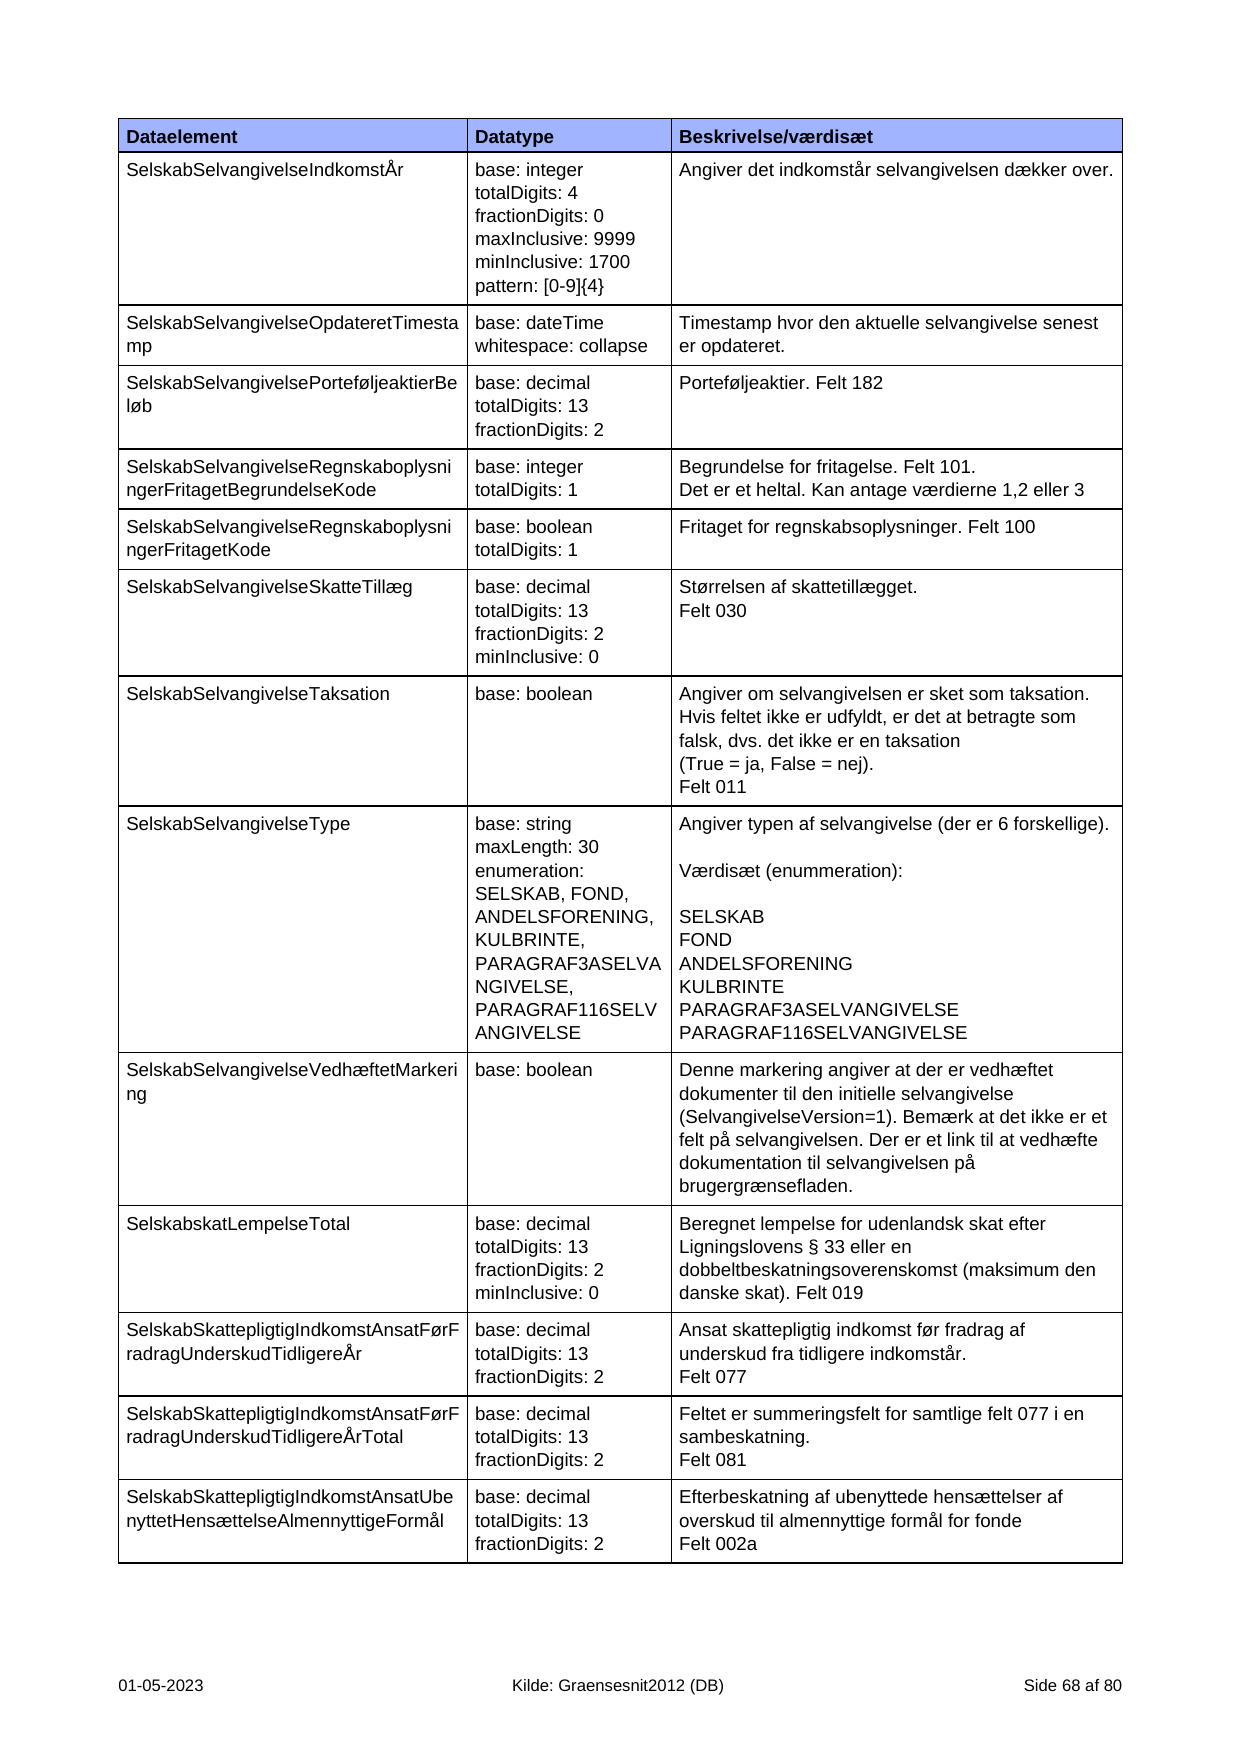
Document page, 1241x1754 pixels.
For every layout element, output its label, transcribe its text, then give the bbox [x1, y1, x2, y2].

table_cell Ansat skattepligtig indkomst før fradrag af underskud fra tidligere indkomstår. Felt 077 [672, 1313, 1122, 1395]
table_cell base: boolean totalDigits: 1 [468, 510, 671, 569]
table_cell SelskabSelvangivelseIndkomstÅr [119, 153, 467, 304]
table_cell base: decimal totalDigits: 13 fractionDigits: 2 minInclusive: 0 [468, 1206, 671, 1312]
table_cell Beregnet lempelse for udenlandsk skat efter Ligningslovens § 33 eller en dobbeltbeskatningsoverenskomst (maksimum den danske skat). Felt 019 [672, 1206, 1122, 1312]
table_header Beskrivelse/værdisæt [672, 119, 1122, 151]
table_cell Angiver det indkomstår selvangivelsen dækker over. [672, 153, 1122, 304]
table_cell base: decimal totalDigits: 13 fractionDigits: 2 [468, 1397, 671, 1479]
table_cell base: decimal totalDigits: 13 fractionDigits: 2 [468, 1313, 671, 1395]
table_cell Fritaget for regnskabsoplysninger. Felt 100 [672, 510, 1122, 569]
table_cell Begrundelse for fritagelse. Felt 101. Det er et heltal. Kan antage værdierne 1,2 eller 3 [672, 450, 1122, 508]
table_cell SelskabSelvangivelsePorteføljeaktierBeløb [119, 366, 467, 448]
table_cell base: decimal totalDigits: 13 fractionDigits: 2 [468, 366, 671, 448]
table_cell SelskabSkattepligtigIndkomstAnsatFørFradragUnderskudTidligereÅr [119, 1313, 467, 1395]
table_cell base: integer totalDigits: 1 [468, 450, 671, 508]
table_cell SelskabSkattepligtigIndkomstAnsatUbenyttetHensættelseAlmennyttigeFormål [119, 1480, 467, 1562]
table_cell Angiver typen af selvangivelse (der er 6 forskellige). Værdisæt (enummeration): SELSKAB FOND ANDELSFORENING KULBRINTE PARAGRAF3ASELVANGIVELSE PARAGRAF116SELVANGIVELSE [672, 807, 1122, 1052]
table_cell Angiver om selvangivelsen er sket som taksation. Hvis feltet ikke er udfyldt, er det at betragte som falsk, dvs. det ikke er en taksation (True = ja, False = nej). Felt 011 [672, 677, 1122, 805]
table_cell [468, 1480, 671, 1562]
table_cell SelskabSelvangivelseRegnskaboplysningerFritagetBegrundelseKode [119, 450, 467, 508]
table_cell base: integer totalDigits: 4 fractionDigits: 0 maxInclusive: 9999 minInclusive: 1700 pattern: [0-9]{4} [468, 153, 671, 304]
table_cell Størrelsen af skattetillægget. Felt 030 [672, 570, 1122, 675]
table_cell Feltet er summeringsfelt for samtlige felt 077 i en sambeskatning. Felt 081 [672, 1397, 1122, 1479]
table_cell Efterbeskatning af ubenyttede hensættelser af overskud til almennyttige formål for fonde Felt 002a [672, 1480, 1122, 1562]
table_cell Timestamp hvor den aktuelle selvangivelse senest er opdateret. [672, 306, 1122, 364]
table_cell Porteføljeaktier. Felt 182 [672, 366, 1122, 448]
table_cell SelskabSelvangivelseSkatteTillæg [119, 570, 467, 675]
table_cell SelskabSelvangivelseRegnskaboplysningerFritagetKode [119, 510, 467, 569]
table_cell SelskabSkattepligtigIndkomstAnsatFørFradragUnderskudTidligereÅrTotal [119, 1397, 467, 1479]
table_cell Denne markering angiver at der er vedhæftet dokumenter til den initielle selvangivelse (SelvangivelseVersion=1). Bemærk at det ikke er et felt på selvangivelsen. Der er et link til at vedhæfte dokumentation til selvangivelsen på brugergrænsefladen. [672, 1053, 1122, 1205]
table_cell base: boolean [468, 1053, 671, 1205]
table_cell SelskabskatLempelseTotal [119, 1206, 467, 1312]
table_cell base: string maxLength: 30 enumeration: SELSKAB, FOND, ANDELSFORENING, KULBRINTE, PARAGRAF3ASELVANGIVELSE, PARAGRAF116SELVANGIVELSE [468, 807, 671, 1052]
table_cell base: boolean [468, 677, 671, 805]
table_header Dataelement [119, 119, 467, 151]
table_cell SelskabSelvangivelseOpdateretTimestamp [119, 306, 467, 364]
table_cell SelskabSelvangivelseTaksation [119, 677, 467, 805]
table_header Datatype [468, 119, 671, 151]
table_cell base: decimal totalDigits: 13 fractionDigits: 2 minInclusive: 0 [468, 570, 671, 675]
table_cell SelskabSelvangivelseType [119, 807, 467, 1052]
table_cell SelskabSelvangivelseVedhæftetMarkering [119, 1053, 467, 1205]
table_cell base: dateTime whitespace: collapse [468, 306, 671, 364]
